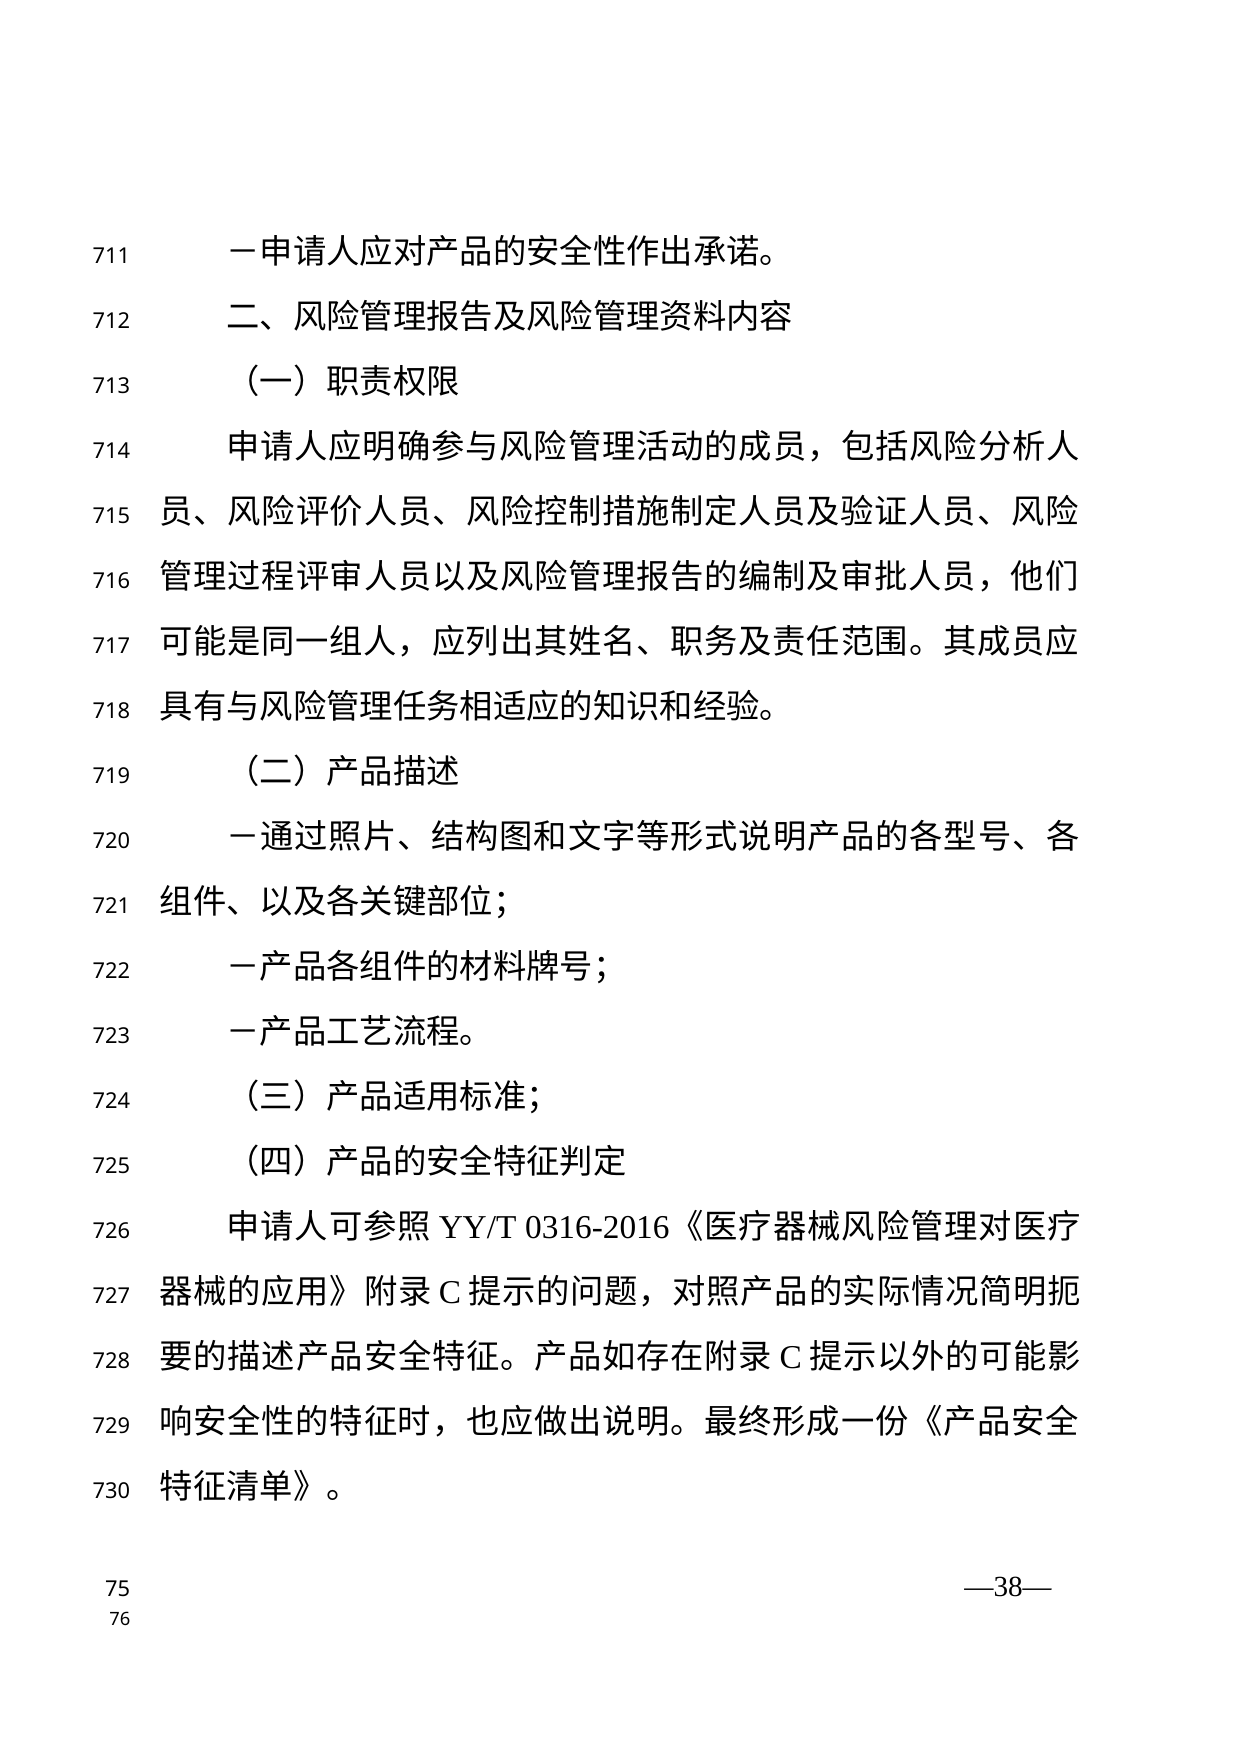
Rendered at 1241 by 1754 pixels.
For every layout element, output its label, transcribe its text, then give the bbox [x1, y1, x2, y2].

text －申请人应对产品的安全性作出承诺。 [159, 217, 1081, 282]
text 申请人应明确参与风险管理活动的成员，包括风险分析人员、风险评价人员、风险控制措施制定人员及验证人员、风险管理过程评审人员以及风险管理报告的编制及审批人员，他们可能是同一组人，应列出其姓名、职务及责任范围。其成员应具有与风险管理任务相适应的知识和经验。 [159, 412, 1081, 737]
text －产品各组件的材料牌号； [159, 932, 1081, 997]
text －产品工艺流程。 [159, 997, 1081, 1062]
text （二）产品描述 [159, 737, 1081, 802]
text （四）产品的安全特征判定 [159, 1127, 1081, 1192]
text 申请人可参照YY/T 0316-2016《医疗器械风险管理对医疗器械的应用》附录C提示的问题，对照产品的实际情况简明扼要的描述产品安全特征。产品如存在附录C提示以外的可能影响安全性的特征时，也应做出说明。最终形成一份《产品安全特征清单》。 [159, 1192, 1081, 1517]
text 二、风险管理报告及风险管理资料内容 [159, 282, 1081, 347]
text （一）职责权限 [159, 347, 1081, 412]
text －通过照片、结构图和文字等形式说明产品的各型号、各组件、以及各关键部位； [159, 802, 1081, 932]
text （三）产品适用标准； [159, 1062, 1081, 1127]
